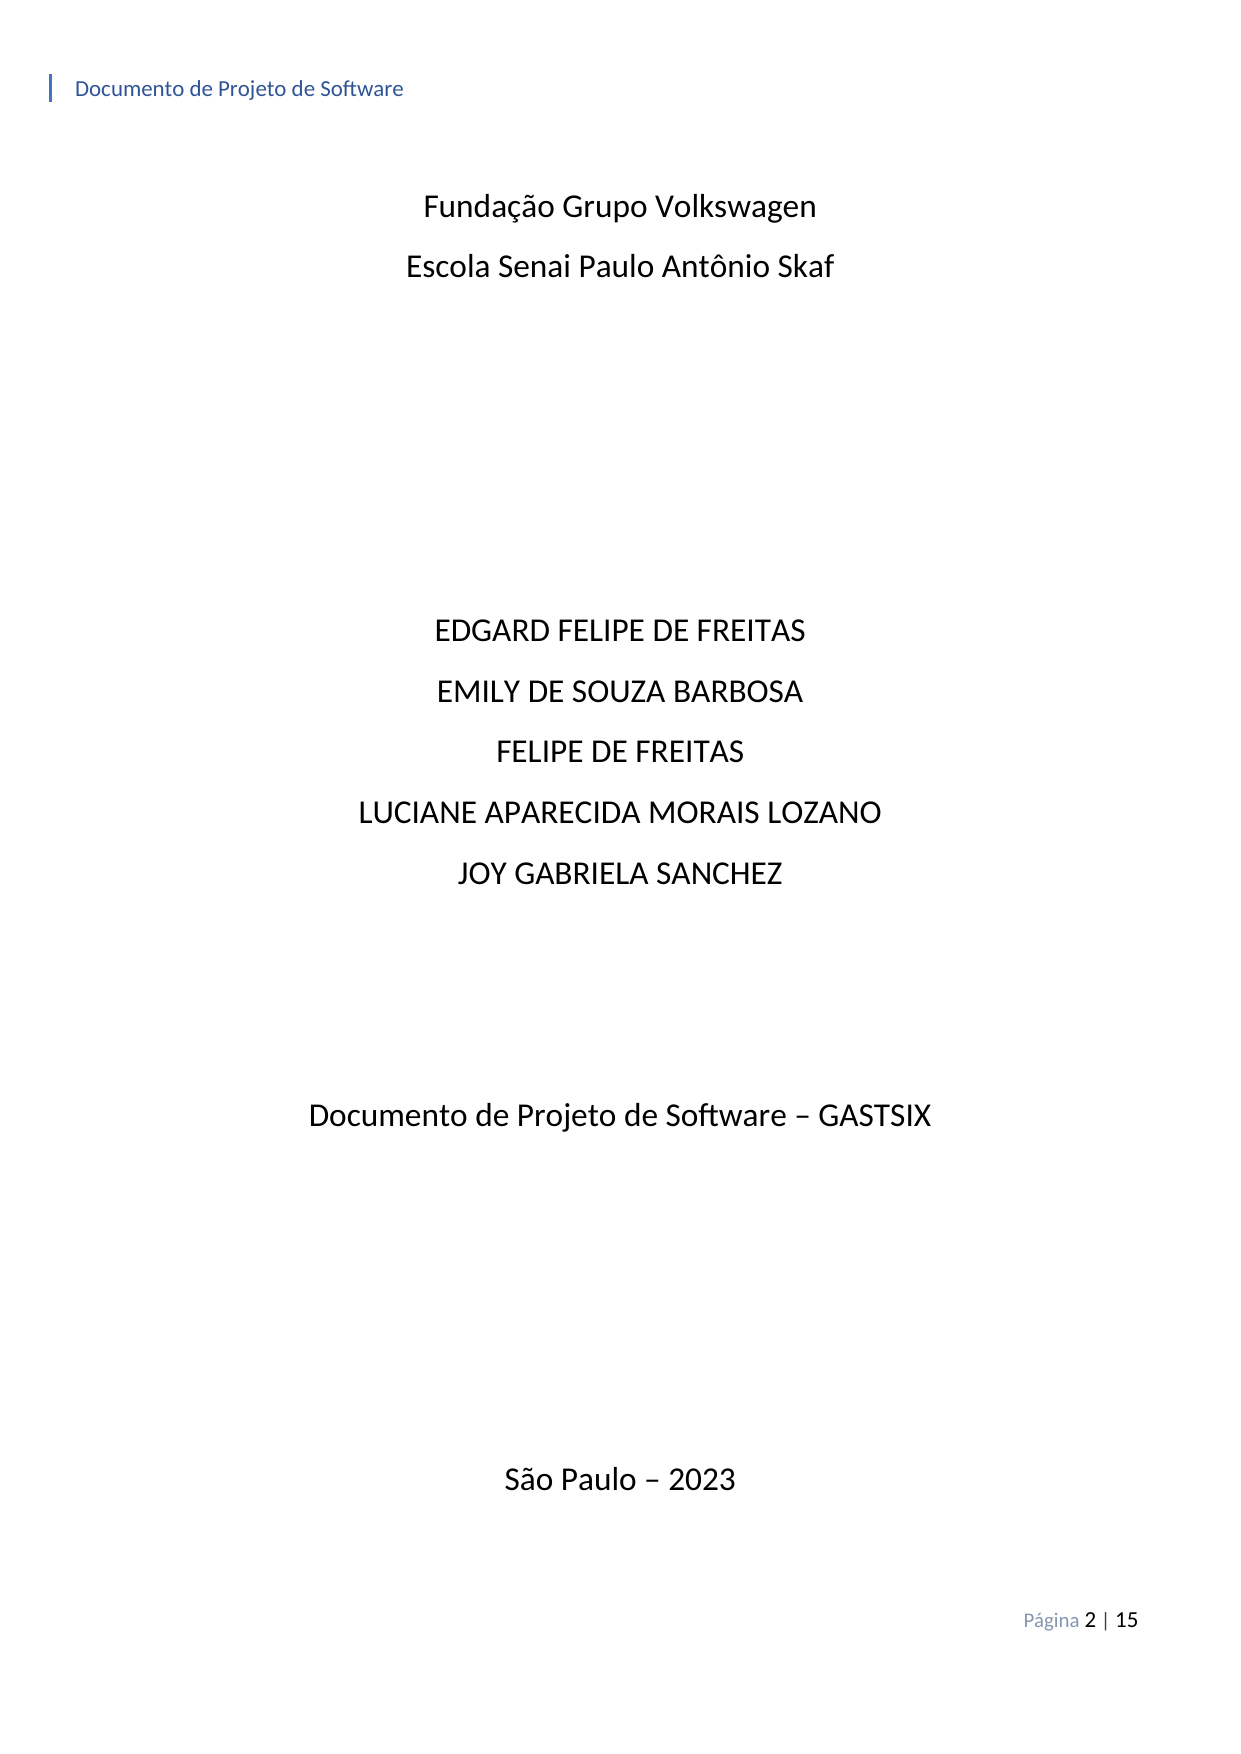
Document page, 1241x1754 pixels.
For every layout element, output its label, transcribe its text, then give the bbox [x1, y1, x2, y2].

text LUCIANE APARECIDA MORAIS LOZANO [75, 791, 1165, 832]
text EMILY DE SOUZA BARBOSA [75, 670, 1165, 711]
text EDGARD FELIPE DE FREITAS [75, 609, 1165, 650]
text FELIPE DE FREITAS [75, 731, 1165, 771]
text JOY GABRIELA SANCHEZ [75, 852, 1165, 892]
text São Paulo – 2023 [75, 1458, 1165, 1499]
text Fundação Grupo Volkswagen [75, 185, 1165, 226]
text Documento de Projeto de Software – GASTSIX [75, 1094, 1165, 1135]
text Escola Senai Paulo Antônio Skaf [75, 246, 1165, 286]
